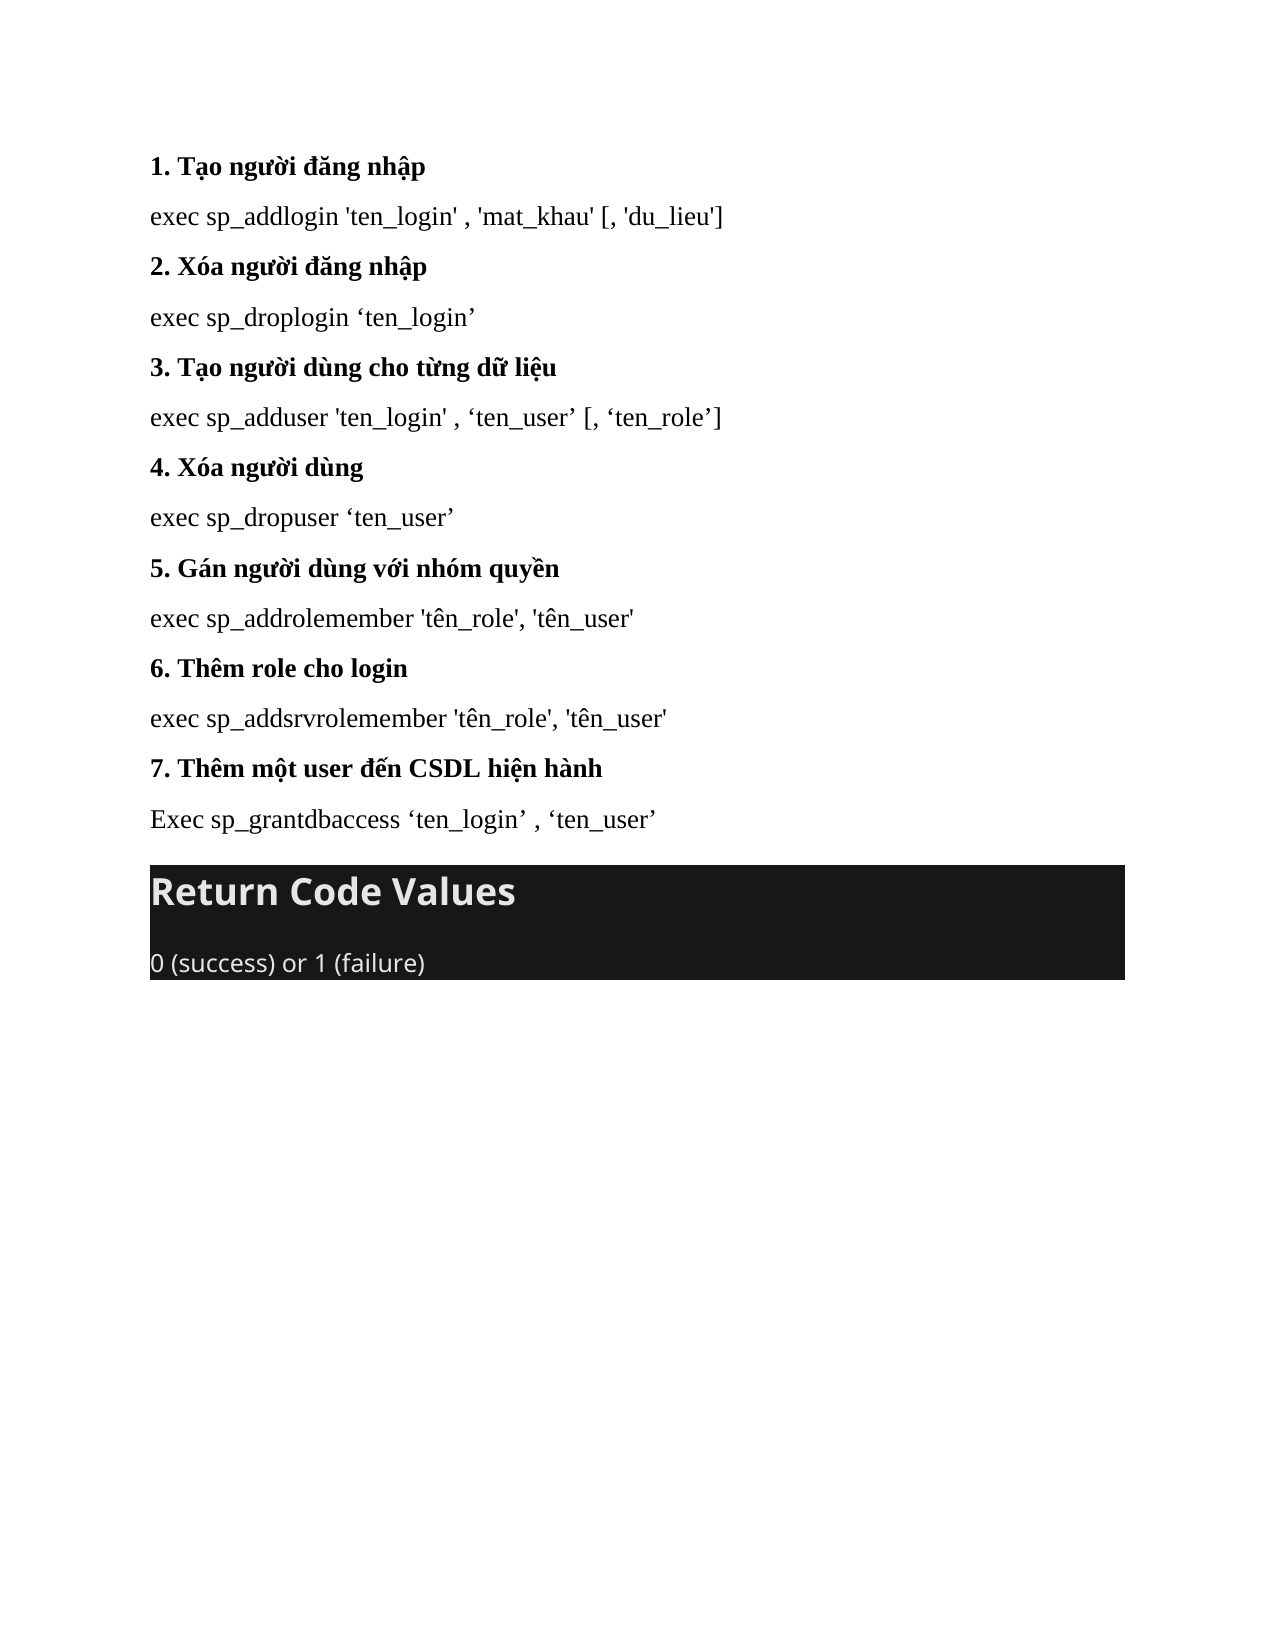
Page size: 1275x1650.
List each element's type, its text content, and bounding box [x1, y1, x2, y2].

text 0 (success) or 1 (failure) [150, 946, 1125, 980]
text exec sp_adduser 'ten_login' , ‘ten_user’ [, ‘ten_role’] [150, 401, 1125, 432]
text 2. Xóa người đăng nhập [150, 250, 1125, 282]
text 5. Gán người dùng với nhóm quyền [150, 552, 1125, 583]
text 1. Tạo người đăng nhập [150, 150, 1125, 181]
text exec sp_dropuser ‘ten_user’ [150, 501, 1125, 533]
text exec sp_droplogin ‘ten_login’ [150, 301, 1125, 332]
text 6. Thêm role cho login [150, 652, 1125, 683]
text Return Code Values [150, 865, 1125, 916]
text exec sp_addsrvrolemember 'tên_role', 'tên_user' [150, 702, 1125, 733]
text 7. Thêm một user đến CSDL hiện hành [150, 752, 1125, 784]
text 4. Xóa người dùng [150, 451, 1125, 482]
text 3. Tạo người dùng cho từng dữ liệu [150, 351, 1125, 382]
text exec sp_addlogin 'ten_login' , 'mat_khau' [, 'du_lieu'] [150, 200, 1125, 231]
text Exec sp_grantdbaccess ‘ten_login’ , ‘ten_user’ [150, 803, 1125, 834]
text exec sp_addrolemember 'tên_role', 'tên_user' [150, 602, 1125, 633]
